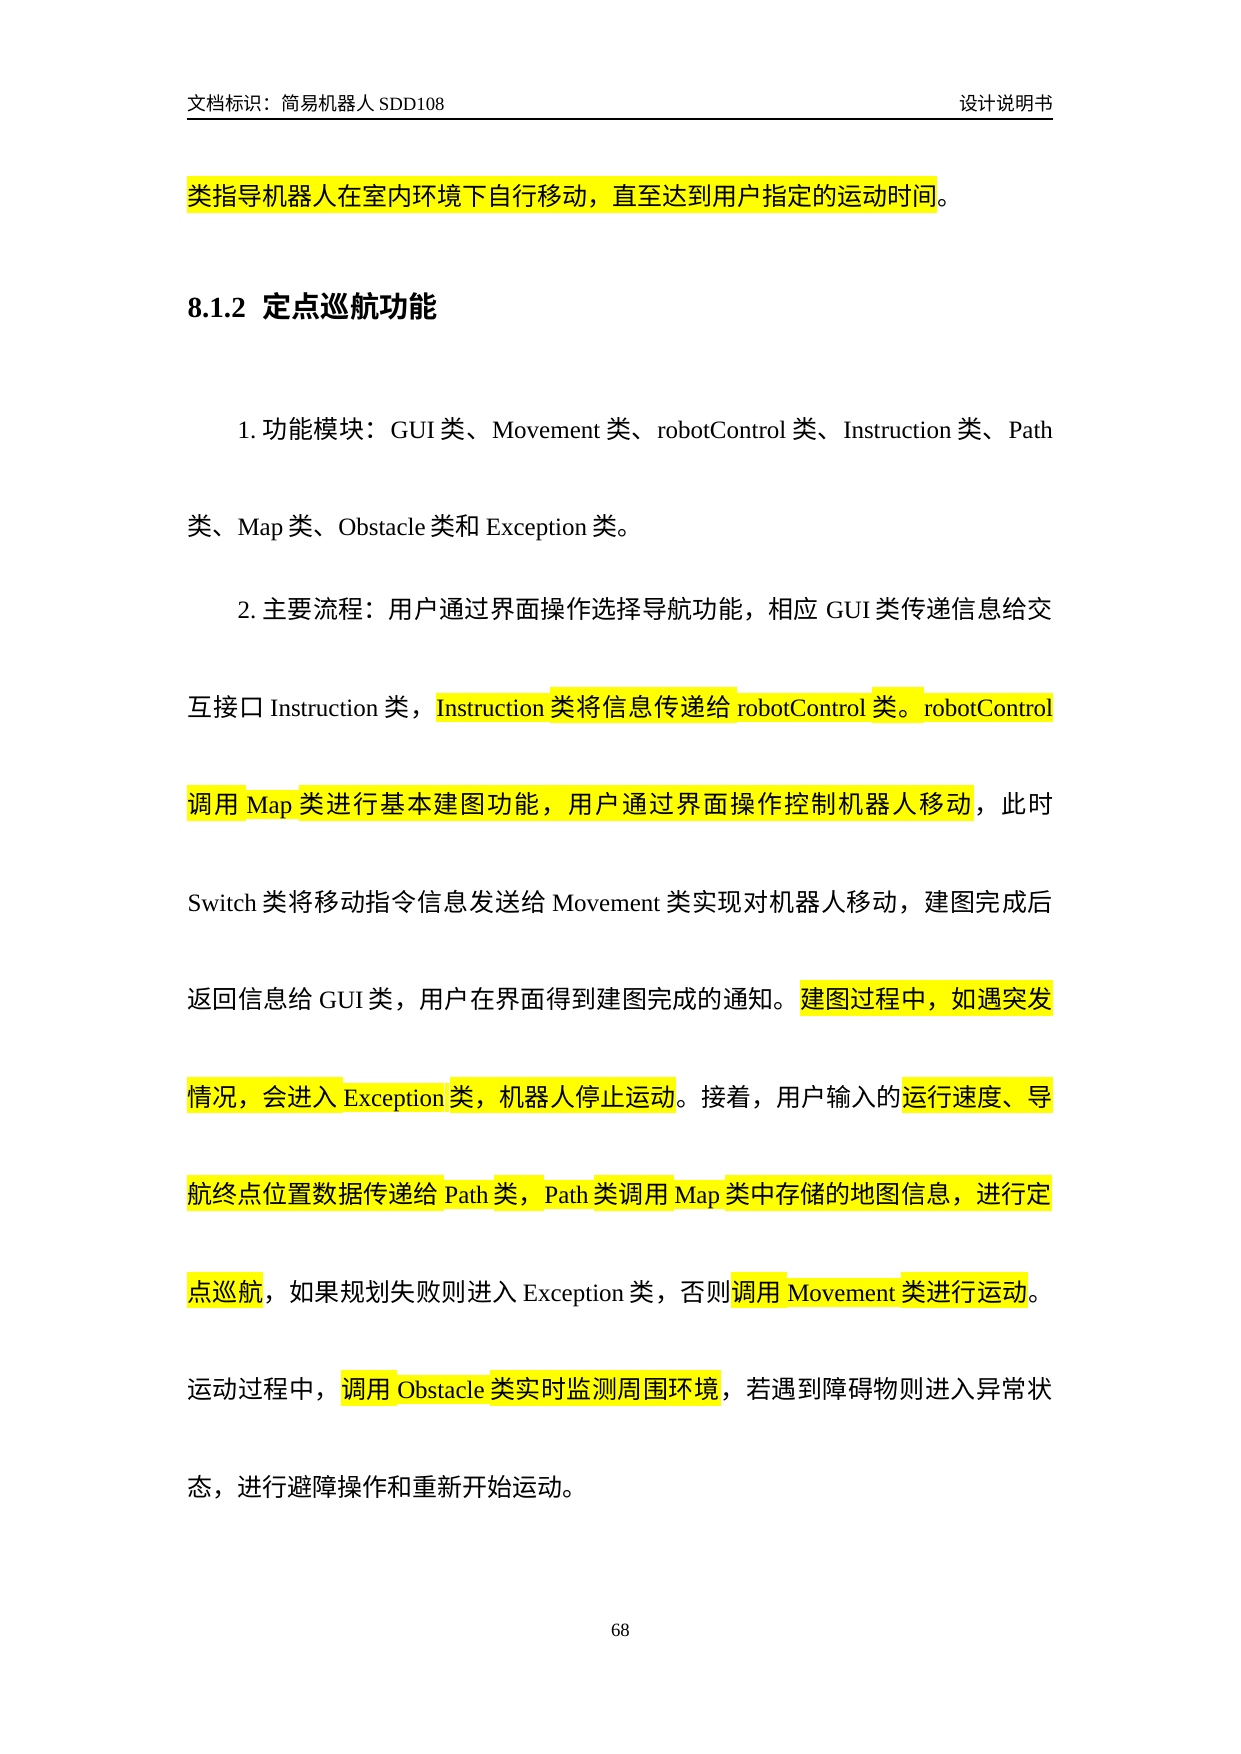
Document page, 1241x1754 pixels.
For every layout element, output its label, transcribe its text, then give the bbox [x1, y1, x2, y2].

subtitle 定点巡航功能 [187, 272, 1053, 337]
list 主要流程：用户通过界面操作选择导航功能，相应GUI类传递信息给交互接口Instruction类，Instruction类将信息传递给robotControl类。robotControl调用Map类进行基本建图功能，用户通过界面操作控制机器人移动，此时Switch类将移动指令信息发送给Movement类实现对机器人移动，建图完成后返回信息给GUI类，用户在界面得到建图完成的通知。建图过程中，如遇突发情况，会进入Exception类，机器人停止运动。接着，用户输入的运行速度、导航终点位置数据传递给Path类，Path类调用Map类中存储的地图信息，进行定点巡航，如果规划失败则进入Exception类，否则调用Movement类进行运动。运动过程中，调用Obstacle类实时监测周围环境，若遇到障碍物则进入异常状态，进行避障操作和重新开始运动。 [187, 575, 1053, 1518]
list 功能模块：GUI类、Movement类、robotControl类、Instruction类、Path类、Map类、Obstacle类和Exception类。 [187, 395, 1053, 557]
